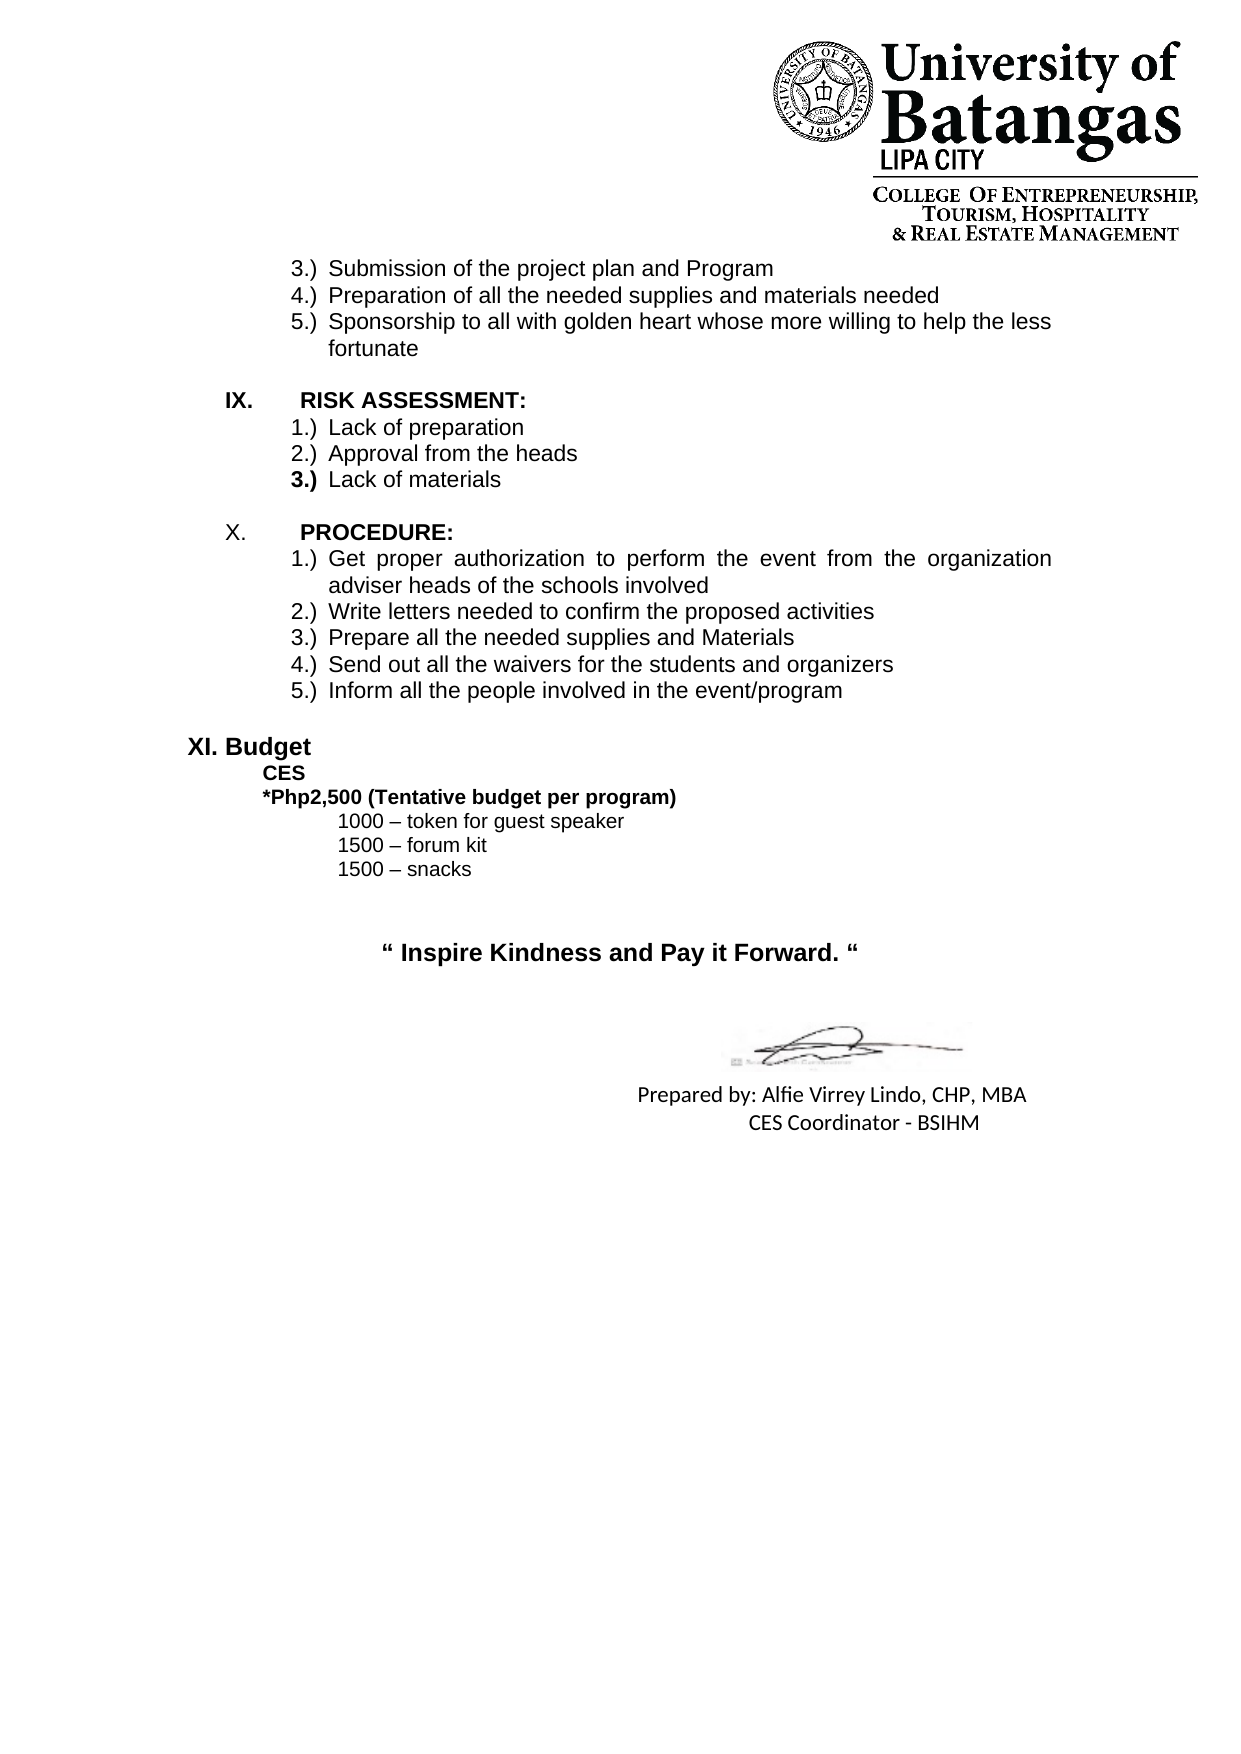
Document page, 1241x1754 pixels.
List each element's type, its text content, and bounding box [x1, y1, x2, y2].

text 1000 – token for guest speaker [187, 809, 1053, 833]
list Get proper authorization to perform the event from the organization adviser heads of the schools involved [291, 545, 1053, 598]
text XI. Budget [187, 732, 1053, 761]
text Prepared by: Alfie Virrey Lindo, CHP, MBA [187, 1080, 1053, 1108]
list Submission of the project plan and Program [291, 255, 1053, 282]
list Preparation of all the needed supplies and materials needed [291, 282, 1053, 308]
picture [754, 36, 1204, 249]
list Inform all the people involved in the event/program [291, 677, 1053, 703]
text CES [187, 761, 1053, 785]
text 1500 – snacks [187, 857, 1053, 881]
list Lack of materials [291, 466, 1053, 493]
list Approval from the heads [291, 440, 1053, 466]
list Write letters needed to confirm the proposed activities [291, 598, 1053, 624]
list RISK ASSESSMENT: [225, 387, 1053, 413]
picture [721, 1022, 973, 1072]
text 1500 – forum kit [187, 833, 1053, 857]
list Lack of preparation [291, 413, 1053, 440]
text CES Coordinator - BSIHM [187, 1108, 1053, 1136]
list Send out all the waivers for the students and organizers [291, 651, 1053, 677]
list PROCEDURE: [225, 519, 1053, 545]
list Prepare all the needed supplies and Materials [291, 624, 1053, 651]
list Sponsorship to all with golden heart whose more willing to help the less fortunate [291, 308, 1053, 361]
text “ Inspire Kindness and Pay it Forward. “ [187, 938, 1053, 967]
text *Php2,500 (Tentative budget per program) [187, 785, 1053, 809]
